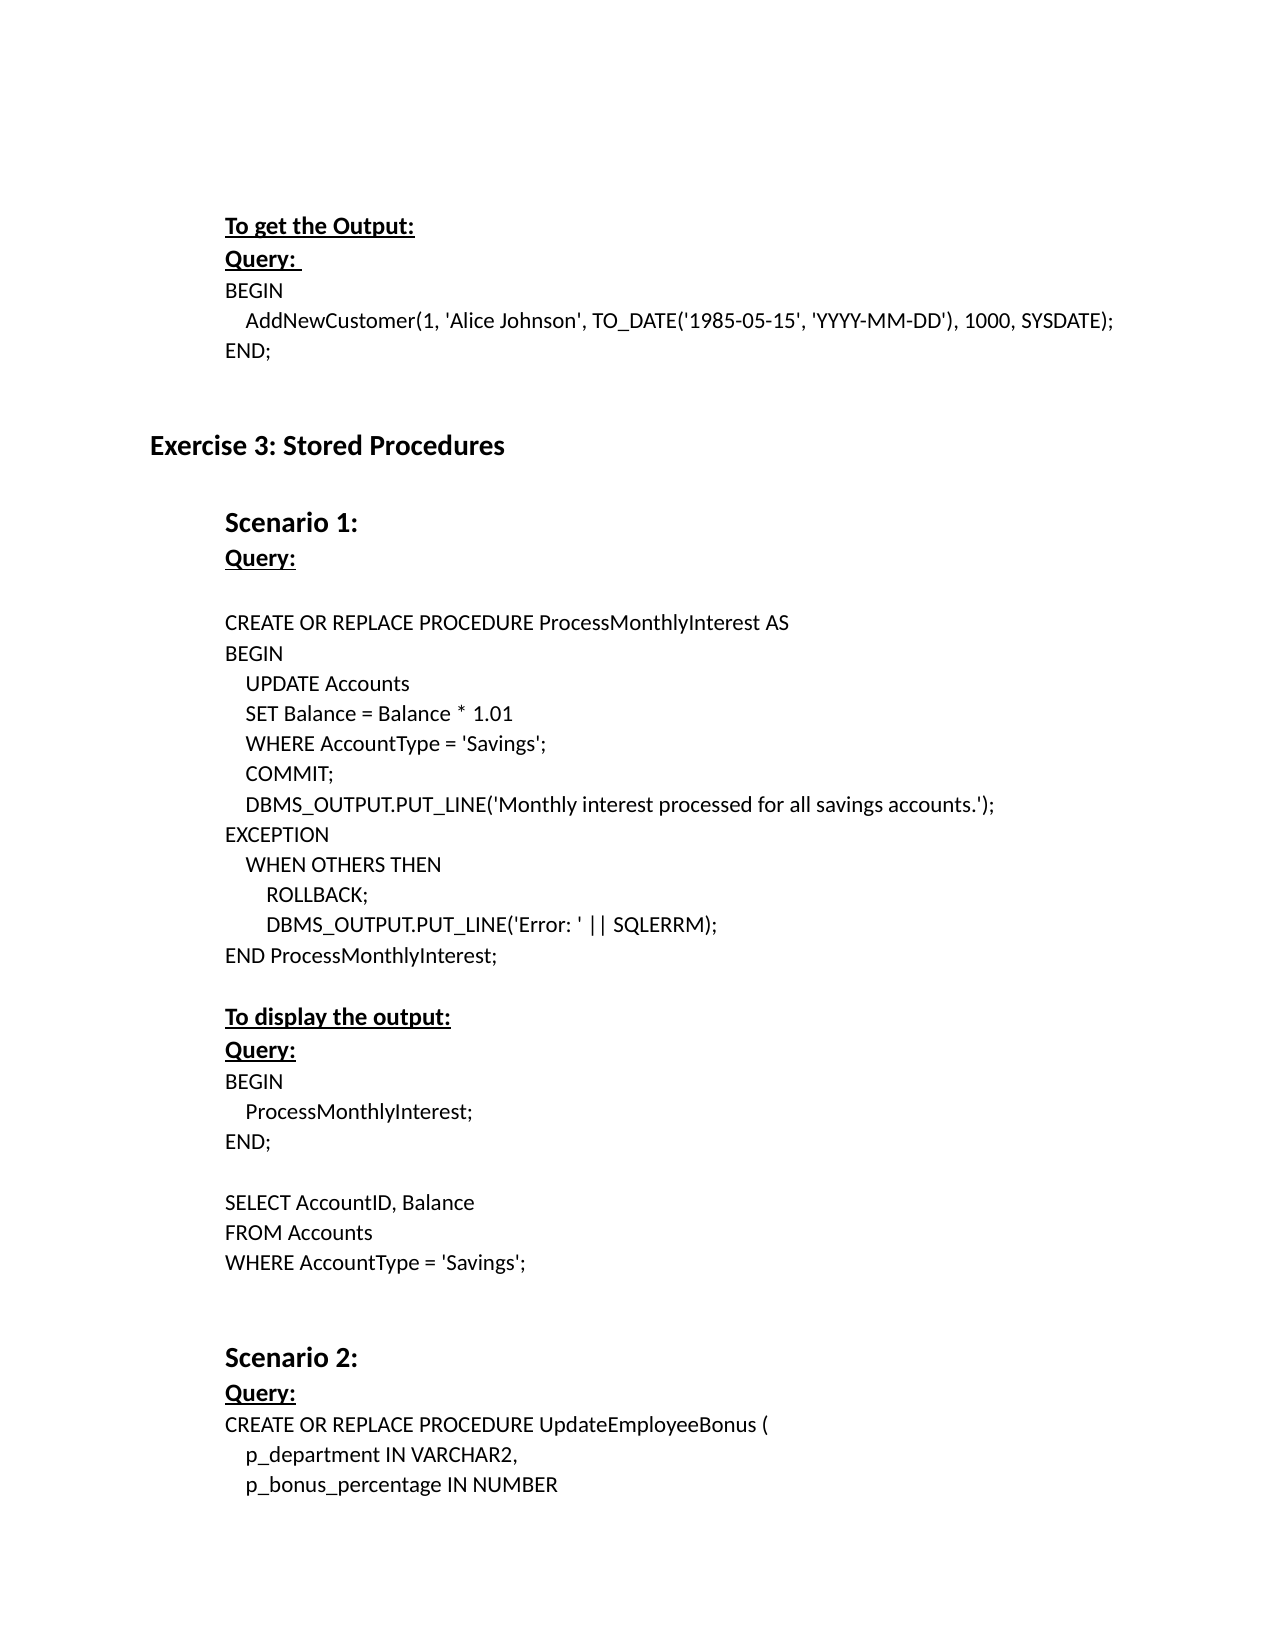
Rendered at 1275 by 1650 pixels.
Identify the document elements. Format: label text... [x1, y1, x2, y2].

text ProcessMonthlyInterest; [225, 1097, 1125, 1125]
text CREATE OR REPLACE PROCEDURE UpdateEmployeeBonus ( [225, 1410, 1125, 1438]
text END ProcessMonthlyInterest; [225, 941, 1125, 969]
text Exercise 3: Stored Procedures [150, 427, 1125, 463]
text p_bonus_percentage IN NUMBER [225, 1471, 1125, 1499]
text EXCEPTION [225, 820, 1125, 848]
text BEGIN [225, 276, 1125, 304]
text Scenario 1: [225, 504, 1125, 540]
text END; [225, 1127, 1125, 1155]
text p_department IN VARCHAR2, [225, 1440, 1125, 1468]
text To get the Output: [225, 210, 1125, 241]
text FROM Accounts [225, 1218, 1125, 1246]
text Query: [225, 543, 1125, 573]
text Query: [225, 243, 1125, 274]
text Scenario 2: [225, 1339, 1125, 1374]
text To display the output: [225, 1001, 1125, 1032]
text WHERE AccountType = 'Savings'; [225, 1248, 1125, 1276]
text SELECT AccountID, Balance [225, 1188, 1125, 1216]
text Query: [225, 1034, 1125, 1064]
text SET Balance = Balance * 1.01 [225, 699, 1125, 727]
text WHERE AccountType = 'Savings'; [225, 729, 1125, 757]
text BEGIN [225, 1067, 1125, 1095]
text CREATE OR REPLACE PROCEDURE ProcessMonthlyInterest AS [225, 608, 1125, 636]
text ROLLBACK; [225, 880, 1125, 908]
text COMMIT; [225, 759, 1125, 787]
text BEGIN [225, 639, 1125, 667]
text Query: [225, 1377, 1125, 1408]
text END; [225, 337, 1125, 365]
text DBMS_OUTPUT.PUT_LINE('Monthly interest processed for all savings accounts.'); [225, 790, 1125, 818]
text DBMS_OUTPUT.PUT_LINE('Error: ' || SQLERRM); [225, 911, 1125, 938]
text UPDATE Accounts [225, 669, 1125, 697]
text AddNewCustomer(1, 'Alice Johnson', TO_DATE('1985-05-15', 'YYYY-MM-DD'), 1000, SYSDATE); [225, 306, 1125, 334]
text WHEN OTHERS THEN [225, 850, 1125, 878]
